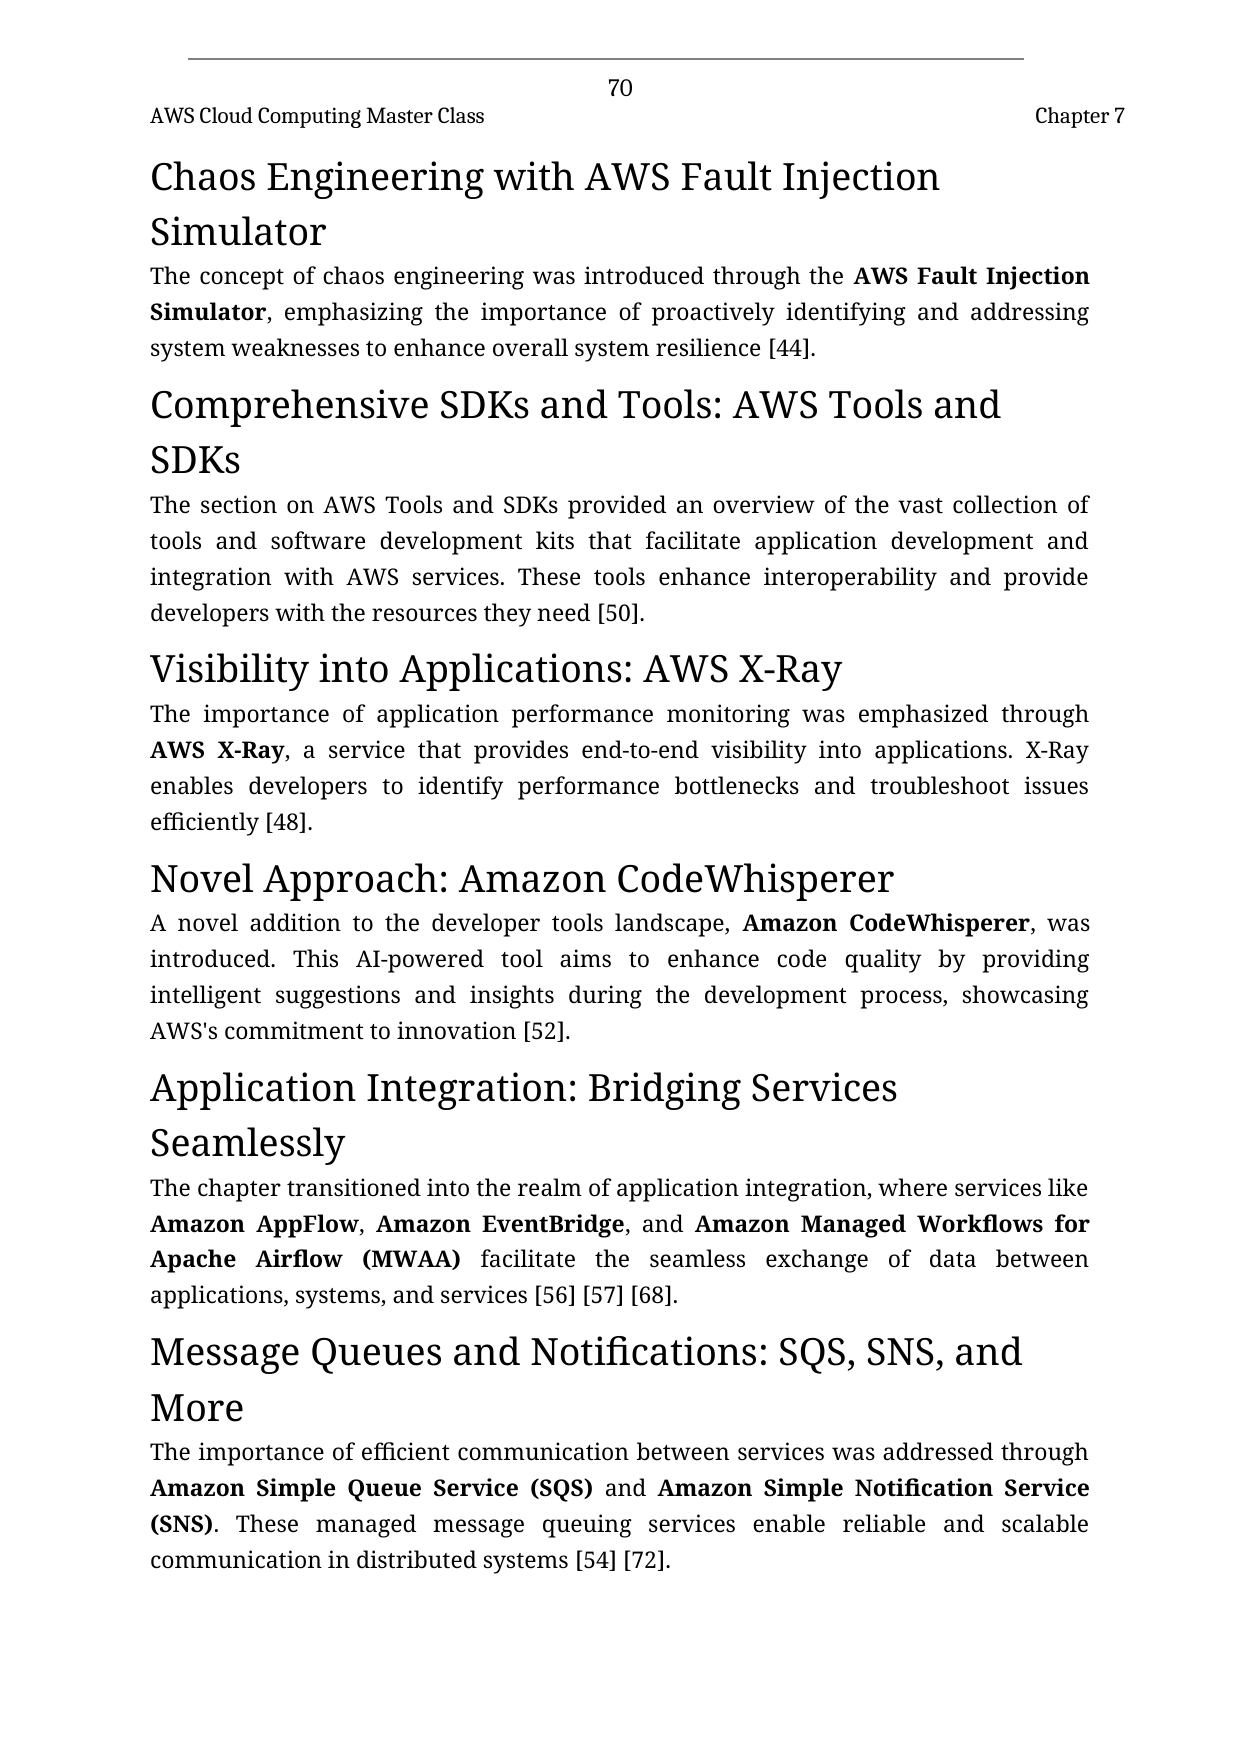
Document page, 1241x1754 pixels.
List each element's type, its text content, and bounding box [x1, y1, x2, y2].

text Message Queues and Notifications: SQS, SNS, and More [150, 1326, 1090, 1432]
text The section on AWS Tools and SDKs provided an overview of the vast collection of tools and software development kits that facilitate application development and integration with AWS services. These tools enhance interoperability and provide developers with the resources they need. [150, 489, 1090, 628]
text The chapter transitioned into the realm of application integration, where services like Amazon AppFlow, Amazon EventBridge, and Amazon Managed Workflows for Apache Airflow (MWAA) facilitate the seamless exchange of data between applications, systems, and services. [150, 1172, 1090, 1311]
text The concept of chaos engineering was introduced through the AWS Fault Injection Simulator, emphasizing the importance of proactively identifying and addressing system weaknesses to enhance overall system resilience. [150, 260, 1090, 363]
text Chaos Engineering with AWS Fault Injection Simulator [150, 150, 1090, 256]
text Novel Approach: Amazon CodeWhisperer [150, 852, 1090, 903]
text Application Integration: Bridging Services Seamlessly [150, 1061, 1090, 1167]
text A novel addition to the developer tools landscape, Amazon CodeWhisperer, was introduced. This AI-powered tool aims to enhance code quality by providing intelligent suggestions and insights during the development process, showcasing AWS's commitment to innovation. [150, 907, 1090, 1046]
text The importance of application performance monitoring was emphasized through AWS X-Ray, a service that provides end-to-end visibility into applications. X-Ray enables developers to identify performance bottlenecks and troubleshoot issues efficiently. [150, 698, 1090, 837]
text Comprehensive SDKs and Tools: AWS Tools and SDKs [150, 378, 1090, 484]
text The importance of efficient communication between services was addressed through Amazon Simple Queue Service (SQS) and Amazon Simple Notification Service (SNS). These managed message queuing services enable reliable and scalable communication in distributed systems. [150, 1436, 1090, 1575]
text Visibility into Applications: AWS X-Ray [150, 643, 1090, 694]
